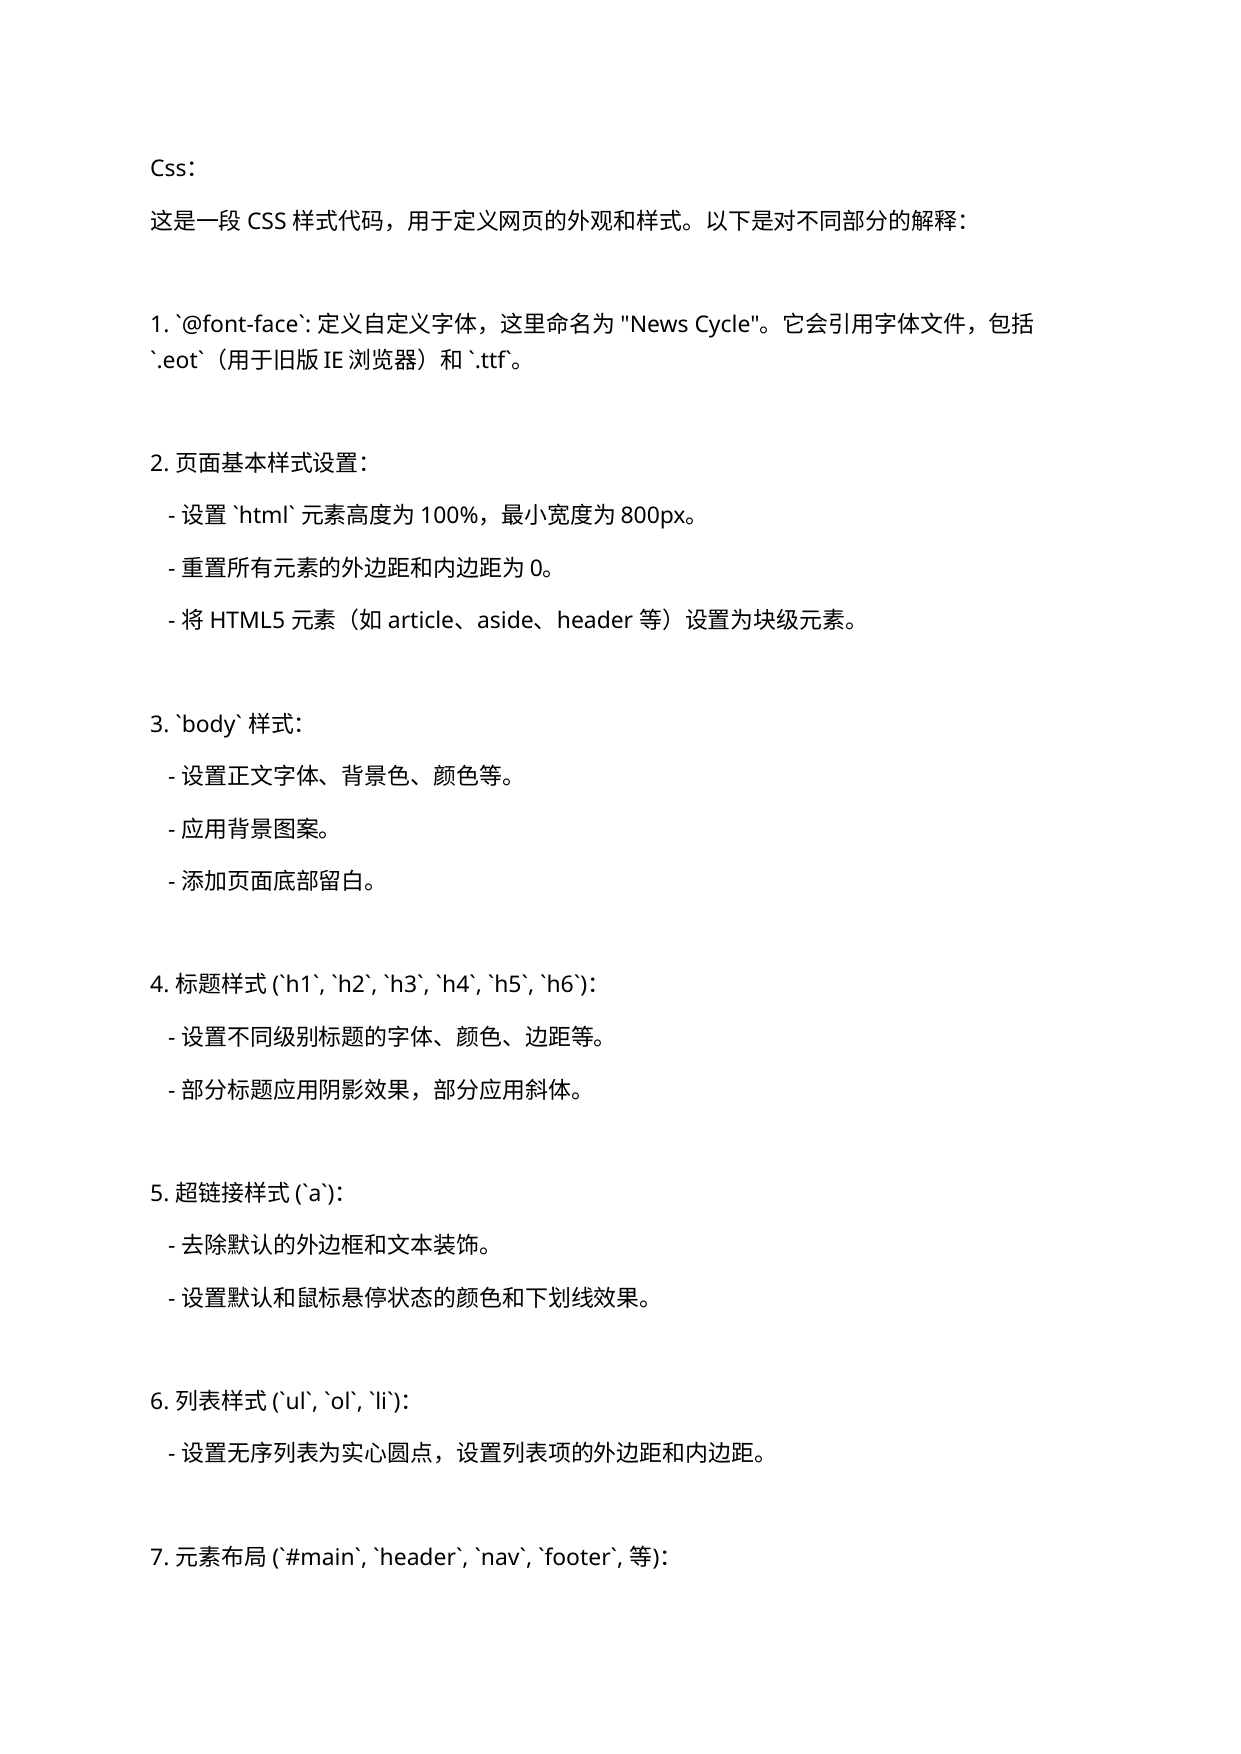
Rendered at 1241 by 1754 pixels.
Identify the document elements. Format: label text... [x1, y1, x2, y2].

text Css： [150, 150, 1090, 183]
text 2. 页面基本样式设置： [150, 444, 1090, 478]
text - 设置无序列表为实心圆点，设置列表项的外边距和内边距。 [150, 1435, 1090, 1469]
text - 设置默认和鼠标悬停状态的颜色和下划线效果。 [150, 1280, 1090, 1313]
text - 设置正文字体、背景色、颜色等。 [150, 758, 1090, 791]
text 7. 元素布局 (`#main`, `header`, `nav`, `footer`, 等)： [150, 1538, 1090, 1572]
text 6. 列表样式 (`ul`, `ol`, `li`)： [150, 1383, 1090, 1416]
text - 设置 `html` 元素高度为100%，最小宽度为800px。 [150, 497, 1090, 531]
text 3. `body` 样式： [150, 705, 1090, 739]
text - 去除默认的外边框和文本装饰。 [150, 1227, 1090, 1260]
text 4. 标题样式 (`h1`, `h2`, `h3`, `h4`, `h5`, `h6`)： [150, 966, 1090, 999]
text - 重置所有元素的外边距和内边距为0。 [150, 550, 1090, 583]
text - 将 HTML5 元素（如 article、aside、header 等）设置为块级元素。 [150, 602, 1090, 636]
text - 添加页面底部留白。 [150, 863, 1090, 897]
text 这是一段 CSS 样式代码，用于定义网页的外观和样式。以下是对不同部分的解释： [150, 203, 1090, 236]
text 5. 超链接样式 (`a`)： [150, 1174, 1090, 1208]
text - 设置不同级别标题的字体、颜色、边距等。 [150, 1019, 1090, 1052]
text - 部分标题应用阴影效果，部分应用斜体。 [150, 1071, 1090, 1105]
text - 应用背景图案。 [150, 811, 1090, 844]
text 1. `@font-face`: 定义自定义字体，这里命名为 "News Cycle"。它会引用字体文件，包括 `.eot`（用于旧版IE浏览器）和 `.ttf`。 [150, 306, 1090, 375]
